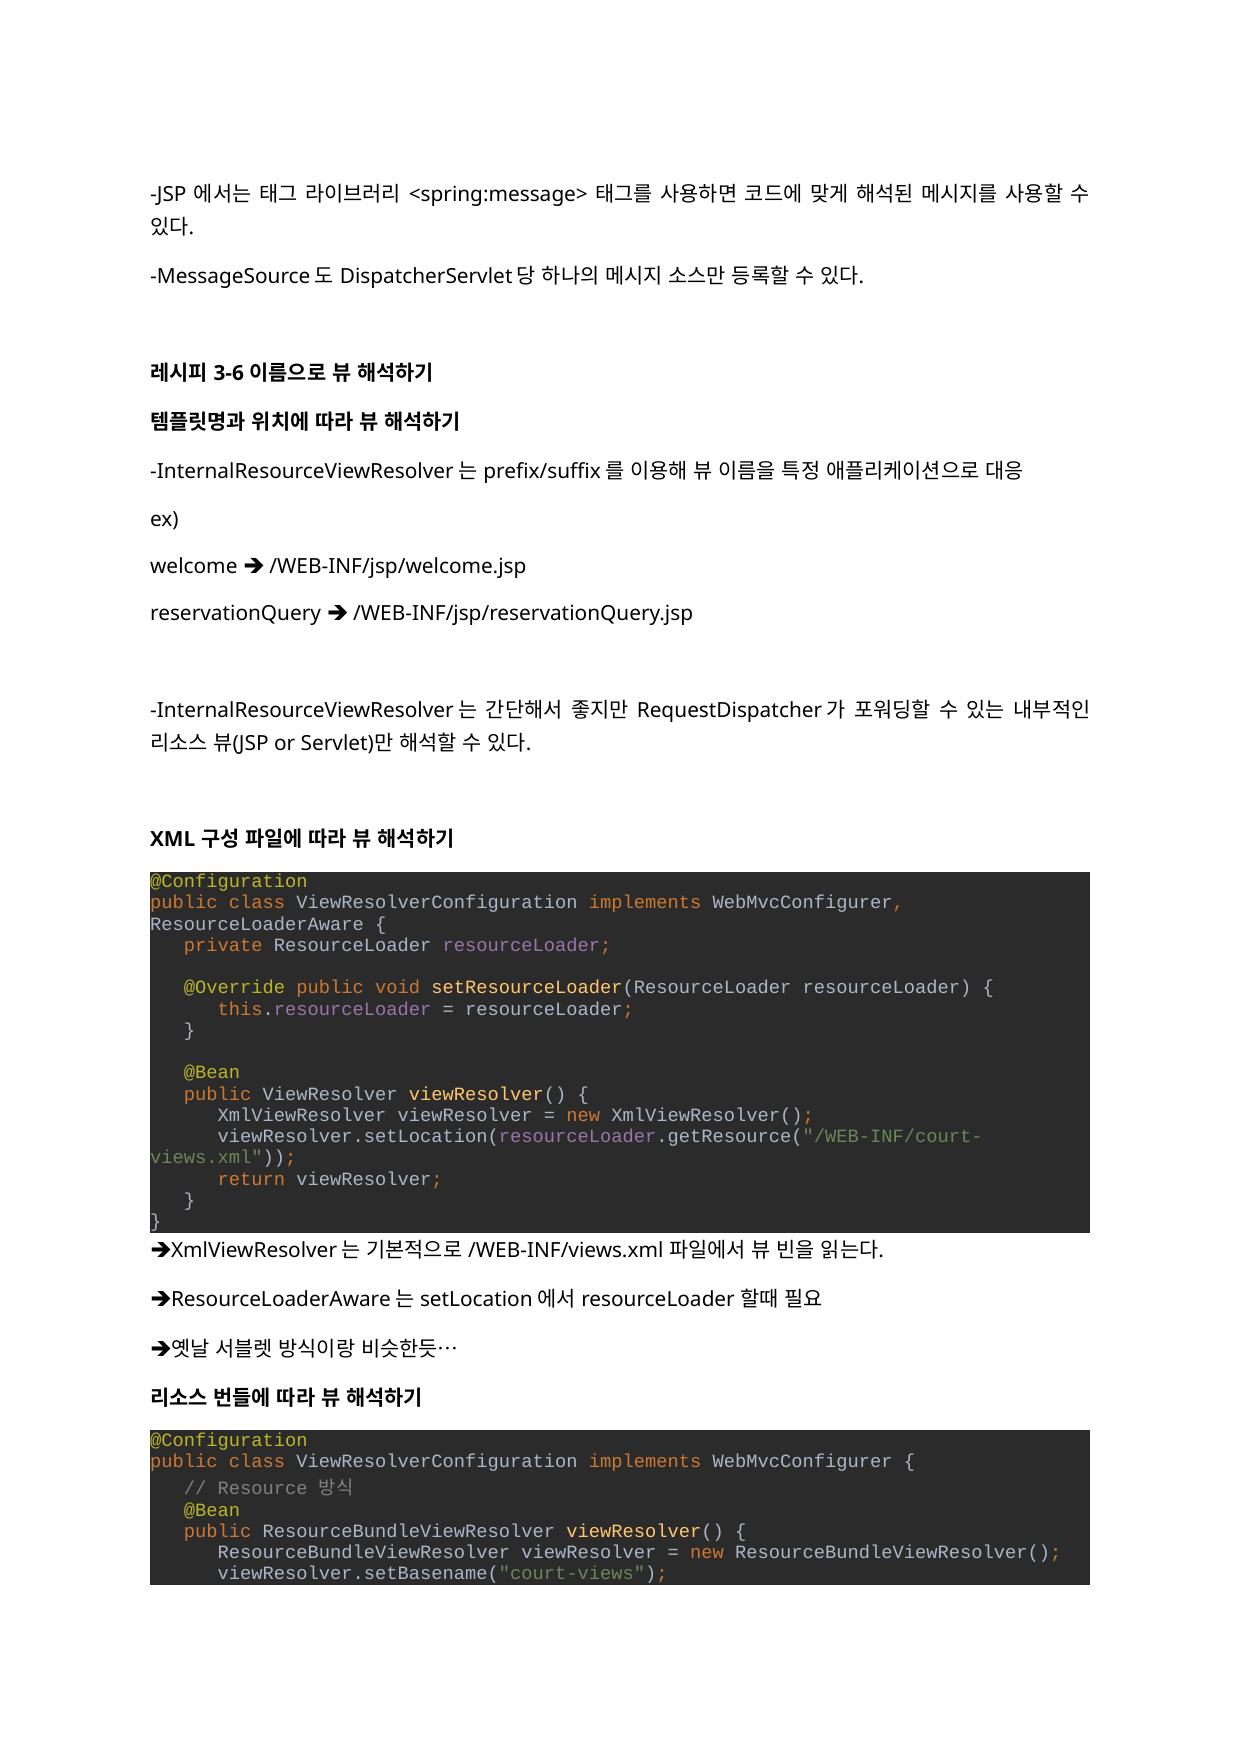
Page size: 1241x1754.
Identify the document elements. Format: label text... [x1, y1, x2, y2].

text 레시피 3-6 이름으로 뷰 해석하기 [150, 356, 1090, 386]
text 리소스 번들에 따라 뷰 해석하기 [150, 1381, 1090, 1411]
text reservationQuery /WEB-INF/jsp/reservationQuery.jsp [150, 598, 1090, 627]
text XmlViewResolver는 기본적으로 /WEB-INF/views.xml 파일에서 뷰 빈을 읽는다. [150, 1233, 1090, 1263]
text -JSP 에서는 태그 라이브러리 <spring:message> 태그를 사용하면 코드에 맞게 해석된 메시지를 사용할 수 있다. [150, 177, 1090, 240]
text welcome /WEB-INF/jsp/welcome.jsp [150, 551, 1090, 580]
text 템플릿명과 위치에 따라 뷰 해석하기 [150, 405, 1090, 436]
text XML 구성 파일에 따라 뷰 해석하기 [150, 822, 1090, 853]
text -MessageSource도 DispatcherServlet당 하나의 메시지 소스만 등록할 수 있다. [150, 259, 1090, 289]
text -InternalResourceViewResolver는 prefix/suffix를 이용해 뷰 이름을 특정 애플리케이션으로 대응 [150, 454, 1090, 485]
text ex) [150, 504, 1090, 532]
text -InternalResourceViewResolver는 간단해서 좋지만 RequestDispatcher가 포워딩할 수 있는 내부적인 리소스 뷰(JSP or Servlet)만 해석할 수 있다. [150, 693, 1090, 756]
text @Configuration public class ViewResolverConfiguration implements WebMvcConfigurer, ResourceLoaderAware { private ResourceLoader resourceLoader; @Override public void setResourceLoader(ResourceLoader resourceLoader) { this.resourceLoader = resourceLoader; } @Bean public ViewResolver viewResolver() { XmlViewResolver viewResolver = new XmlViewResolver(); viewResolver.setLocation(resourceLoader.getResource("/WEB-INF/court-views.xml")); return viewResolver; } } [150, 872, 1090, 1233]
text 옛날 서블렛 방식이랑 비슷한듯… [150, 1332, 1090, 1362]
text ResourceLoaderAware는 setLocation에서 resourceLoader 할때 필요 [150, 1282, 1090, 1313]
